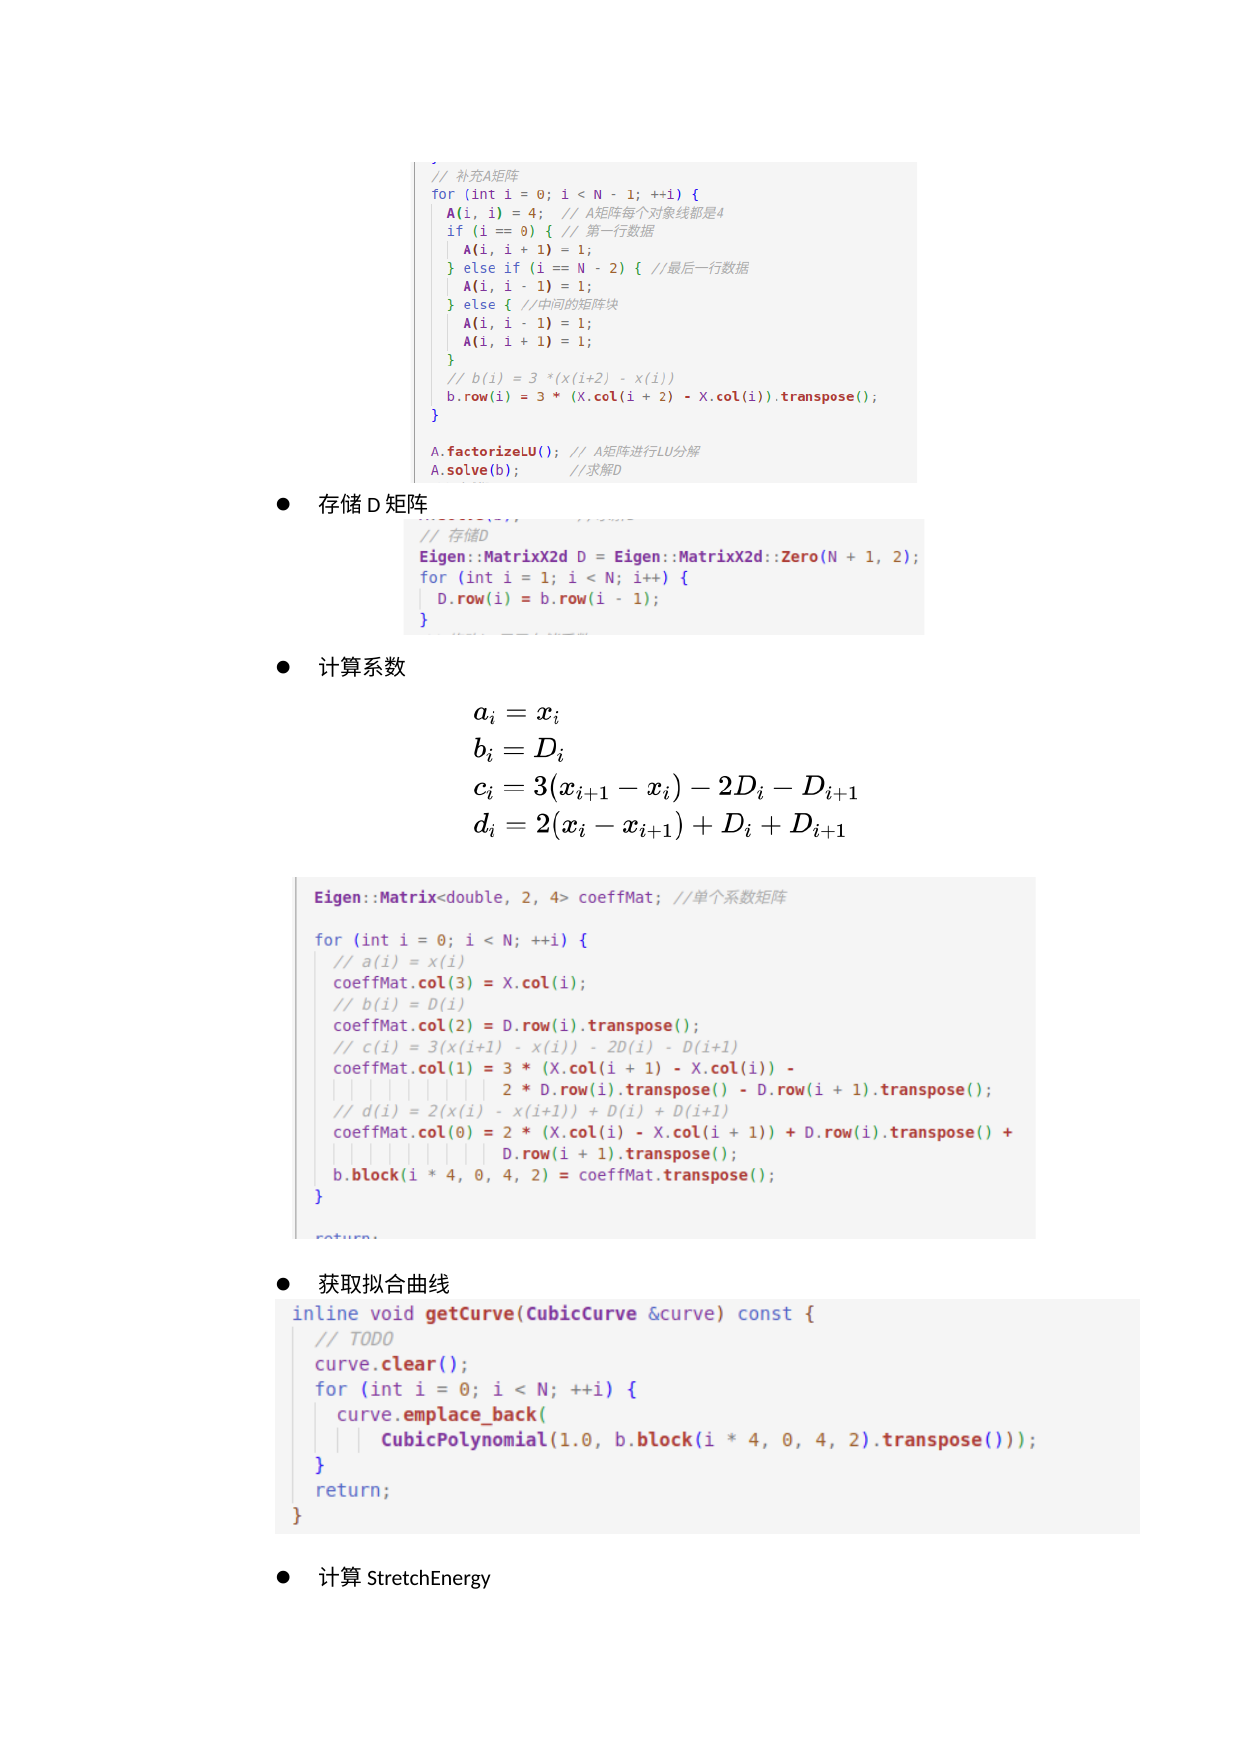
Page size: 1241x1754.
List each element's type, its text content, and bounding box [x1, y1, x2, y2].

picture [403, 519, 925, 635]
list 计算StretchEnergy [275, 1559, 1053, 1592]
picture [410, 162, 918, 483]
list 计算系数 [275, 649, 1053, 682]
list 存储D矩阵 [275, 487, 1053, 519]
picture [275, 1299, 1140, 1534]
picture [292, 877, 1036, 1239]
list 获取拟合曲线 [275, 1267, 1053, 1299]
picture [431, 682, 897, 864]
